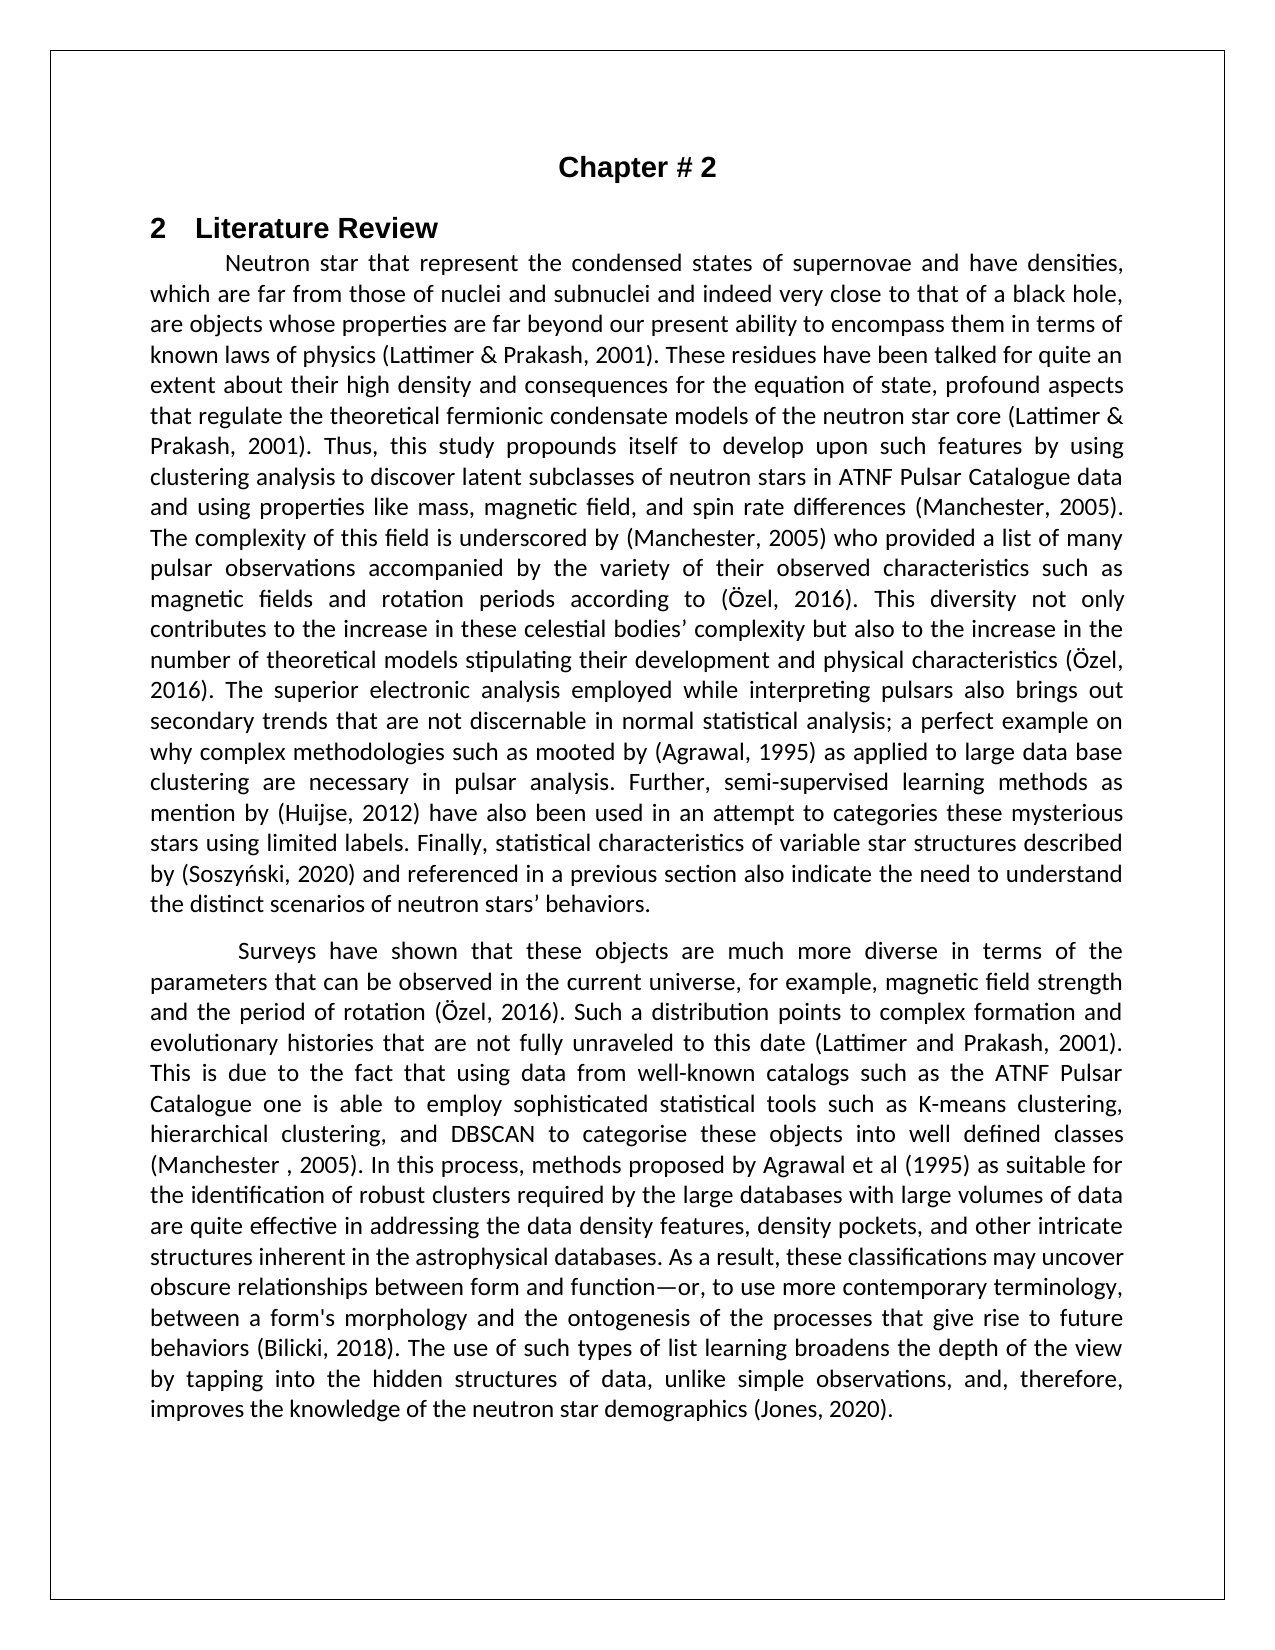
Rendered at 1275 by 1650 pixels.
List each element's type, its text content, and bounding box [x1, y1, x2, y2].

subtitle Literature Review [150, 211, 1125, 245]
text Surveys have shown that these objects are much more diverse in terms of the parameters that can be observed in the current universe, for example, magnetic field strength and the period of rotation (Özel, 2016). Such a distribution points to complex formation and evolutionary histories that are not fully unraveled to this date (Lattimer and Prakash, 2001). This is due to the fact that using data from well-known catalogs such as the ATNF Pulsar Catalogue one is able to employ sophisticated statistical tools such as K-means clustering, hierarchical clustering, and DBSCAN to categorise these objects into well defined classes (Manchester , 2005). In this process, methods proposed by Agrawal et al (1995) as suitable for the identification of robust clusters required by the large databases with large volumes of data are quite effective in addressing the data density features, density pockets, and other intricate structures inherent in the astrophysical databases. As a result, these classifications may uncover obscure relationships between form and function—or, to use more contemporary terminology, between a form's morphology and the ontogenesis of the processes that give rise to future behaviors (Bilicki, 2018). The use of such types of list learning broadens the depth of the view by tapping into the hidden structures of data, unlike simple observations, and, therefore, improves the knowledge of the neutron star demographics (Jones, 2020). [150, 935, 1125, 1424]
subtitle Chapter # 2 [150, 150, 1125, 183]
text Neutron star that represent the condensed states of supernovae and have densities, which are far from those of nuclei and subnuclei and indeed very close to that of a black hole, are objects whose properties are far beyond our present ability to encompass them in terms of known laws of physics (Lattimer & Prakash, 2001). These residues have been talked for quite an extent about their high density and consequences for the equation of state, profound aspects that regulate the theoretical fermionic condensate models of the neutron star core (Lattimer & Prakash, 2001). Thus, this study propounds itself to develop upon such features by using clustering analysis to discover latent subclasses of neutron stars in ATNF Pulsar Catalogue data and using properties like mass, magnetic field, and spin rate differences (Manchester, 2005). The complexity of this field is underscored by (Manchester, 2005) who provided a list of many pulsar observations accompanied by the variety of their observed characteristics such as magnetic fields and rotation periods according to (Özel, 2016). This diversity not only contributes to the increase in these celestial bodies’ complexity but also to the increase in the number of theoretical models stipulating their development and physical characteristics (Özel, 2016). The superior electronic analysis employed while interpreting pulsars also brings out secondary trends that are not discernable in normal statistical analysis; a perfect example on why complex methodologies such as mooted by (Agrawal, 1995) as applied to large data base clustering are necessary in pulsar analysis. Further, semi-supervised learning methods as mention by (Huijse, 2012) have also been used in an attempt to categories these mysterious stars using limited labels. Finally, statistical characteristics of variable star structures described by (Soszyński, 2020) and referenced in a previous section also indicate the need to understand the distinct scenarios of neutron stars’ behaviors. [150, 247, 1125, 919]
